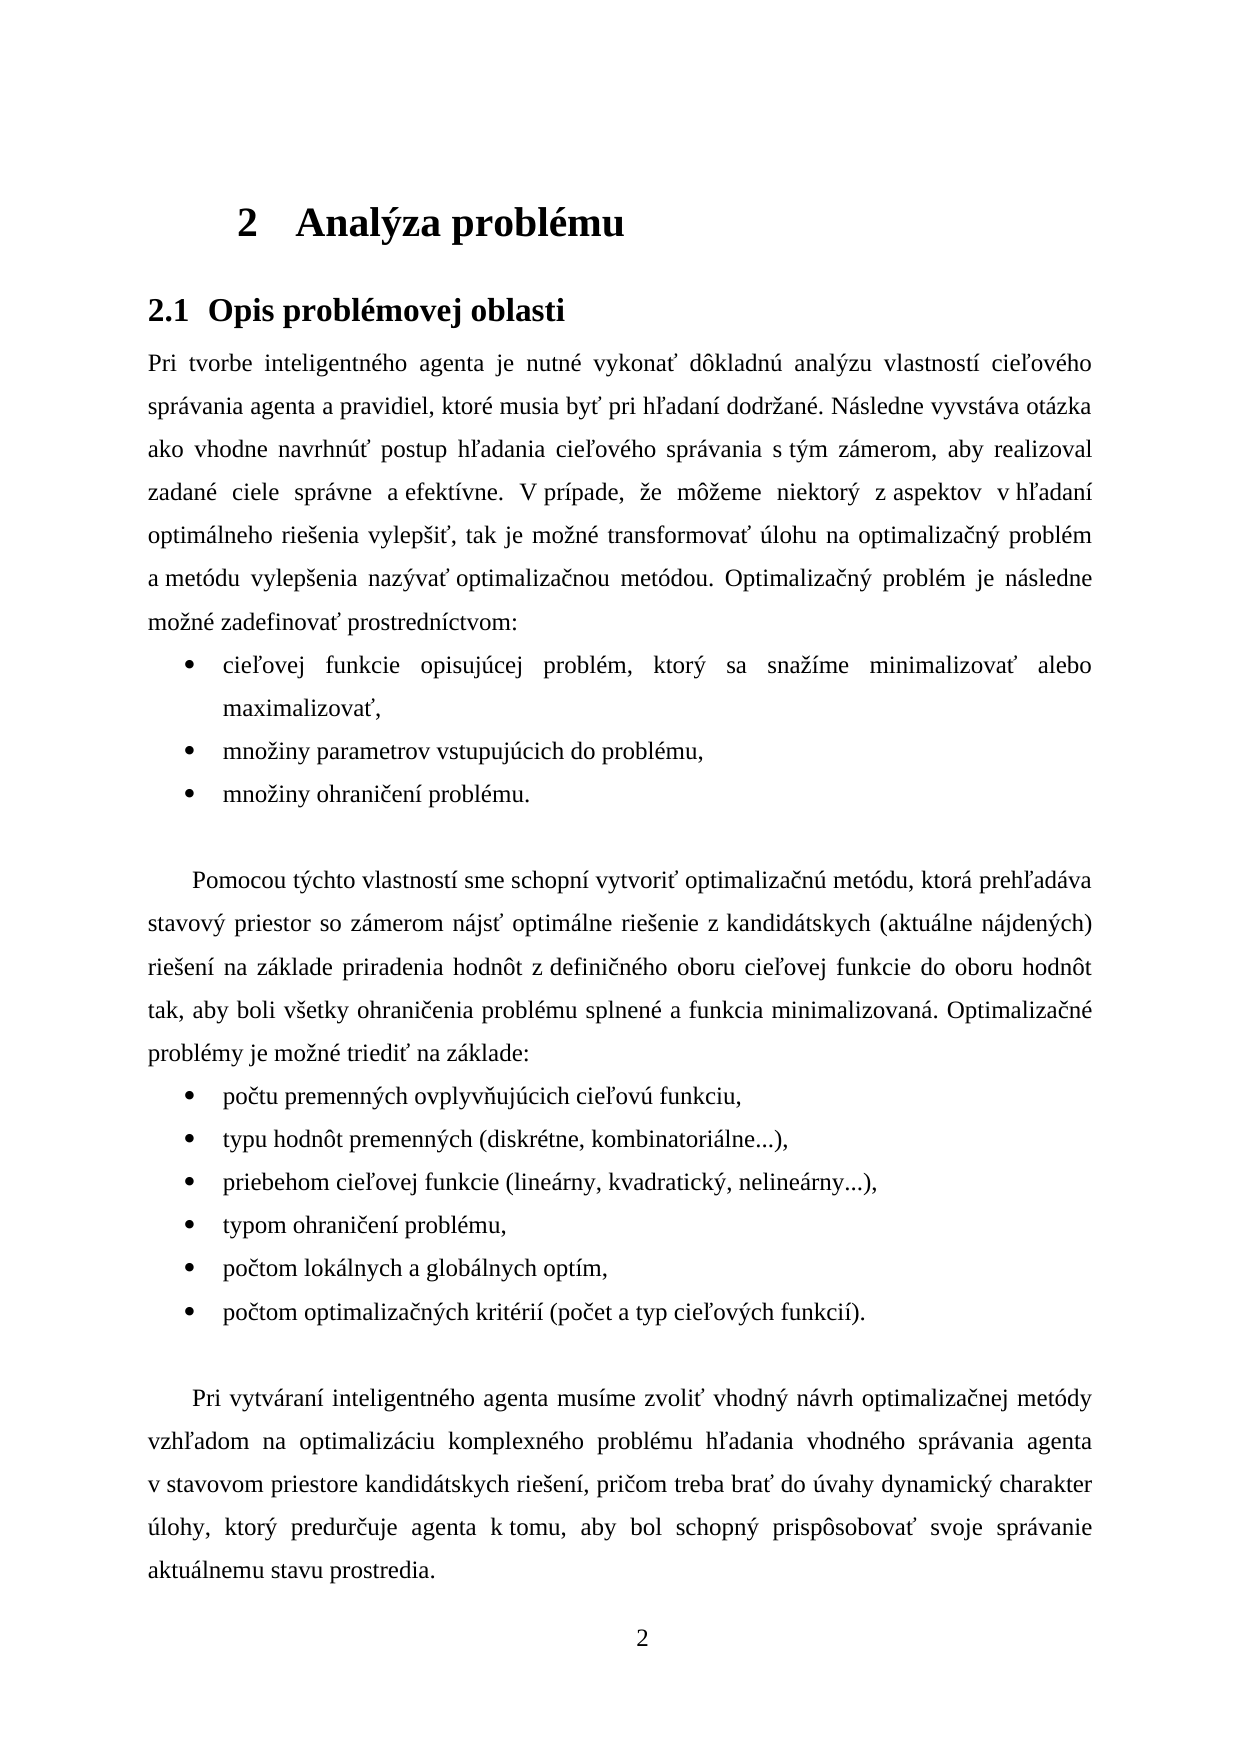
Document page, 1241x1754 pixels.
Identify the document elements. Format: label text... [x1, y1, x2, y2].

list počtom optimalizačných kritérií (počet a typ cieľových funkcií). [185, 1297, 1093, 1325]
list priebehom cieľovej funkcie (lineárny, kvadratický, nelineárny...), [185, 1167, 1093, 1196]
text Pri tvorbe inteligentného agenta je nutné vykonať dôkladnú analýzu vlastností cieľového správania agenta a pravidiel, ktoré musia byť pri hľadaní dodržané. Následne vyvstáva otázka ako vhodne navrhnúť postup hľadania cieľového správania s tým zámerom, aby realizoval zadané ciele správne a efektívne. V prípade, že môžeme niektorý z aspektov v hľadaní optimálneho riešenia vylepšiť, tak je možné transformovať úlohu na optimalizačný problém a metódu vylepšenia nazývať optimalizačnou metódou. Optimalizačný problém je následne možné zadefinovať prostredníctvom: [148, 348, 1093, 635]
list počtom lokálnych a globálnych optím, [185, 1253, 1093, 1282]
list cieľovej funkcie opisujúcej problém, ktorý sa snažíme minimalizovať alebo maximalizovať, [185, 650, 1093, 722]
list množiny parametrov vstupujúcich do problému, [185, 736, 1093, 765]
text Pri vytváraní inteligentného agenta musíme zvoliť vhodný návrh optimalizačnej metódy vzhľadom na optimalizáciu komplexného problému hľadania vhodného správania agenta v stavovom priestore kandidátskych riešení, pričom treba brať do úvahy dynamický charakter úlohy, ktorý predurčuje agenta k tomu, aby bol schopný prispôsobovať svoje správanie aktuálnemu stavu prostredia. [148, 1383, 1093, 1584]
list množiny ohraničení problému. [185, 779, 1093, 808]
text Pomocou týchto vlastností sme schopní vytvoriť optimalizačnú metódu, ktorá prehľadáva stavový priestor so zámerom nájsť optimálne riešenie z kandidátskych (aktuálne nájdených) riešení na základe priradenia hodnôt z definičného oboru cieľovej funkcie do oboru hodnôt tak, aby boli všetky ohraničenia problému splnené a funkcia minimalizovaná. Optimalizačné problémy je možné triediť na základe: [148, 865, 1093, 1067]
list typom ohraničení problému, [185, 1210, 1093, 1239]
subtitle Opis problémovej oblasti [148, 290, 1093, 329]
list typu hodnôt premenných (diskrétne, kombinatoriálne...), [185, 1124, 1093, 1153]
list počtu premenných ovplyvňujúcich cieľovú funkciu, [185, 1081, 1093, 1110]
subtitle Analýza problému [193, 198, 1093, 246]
